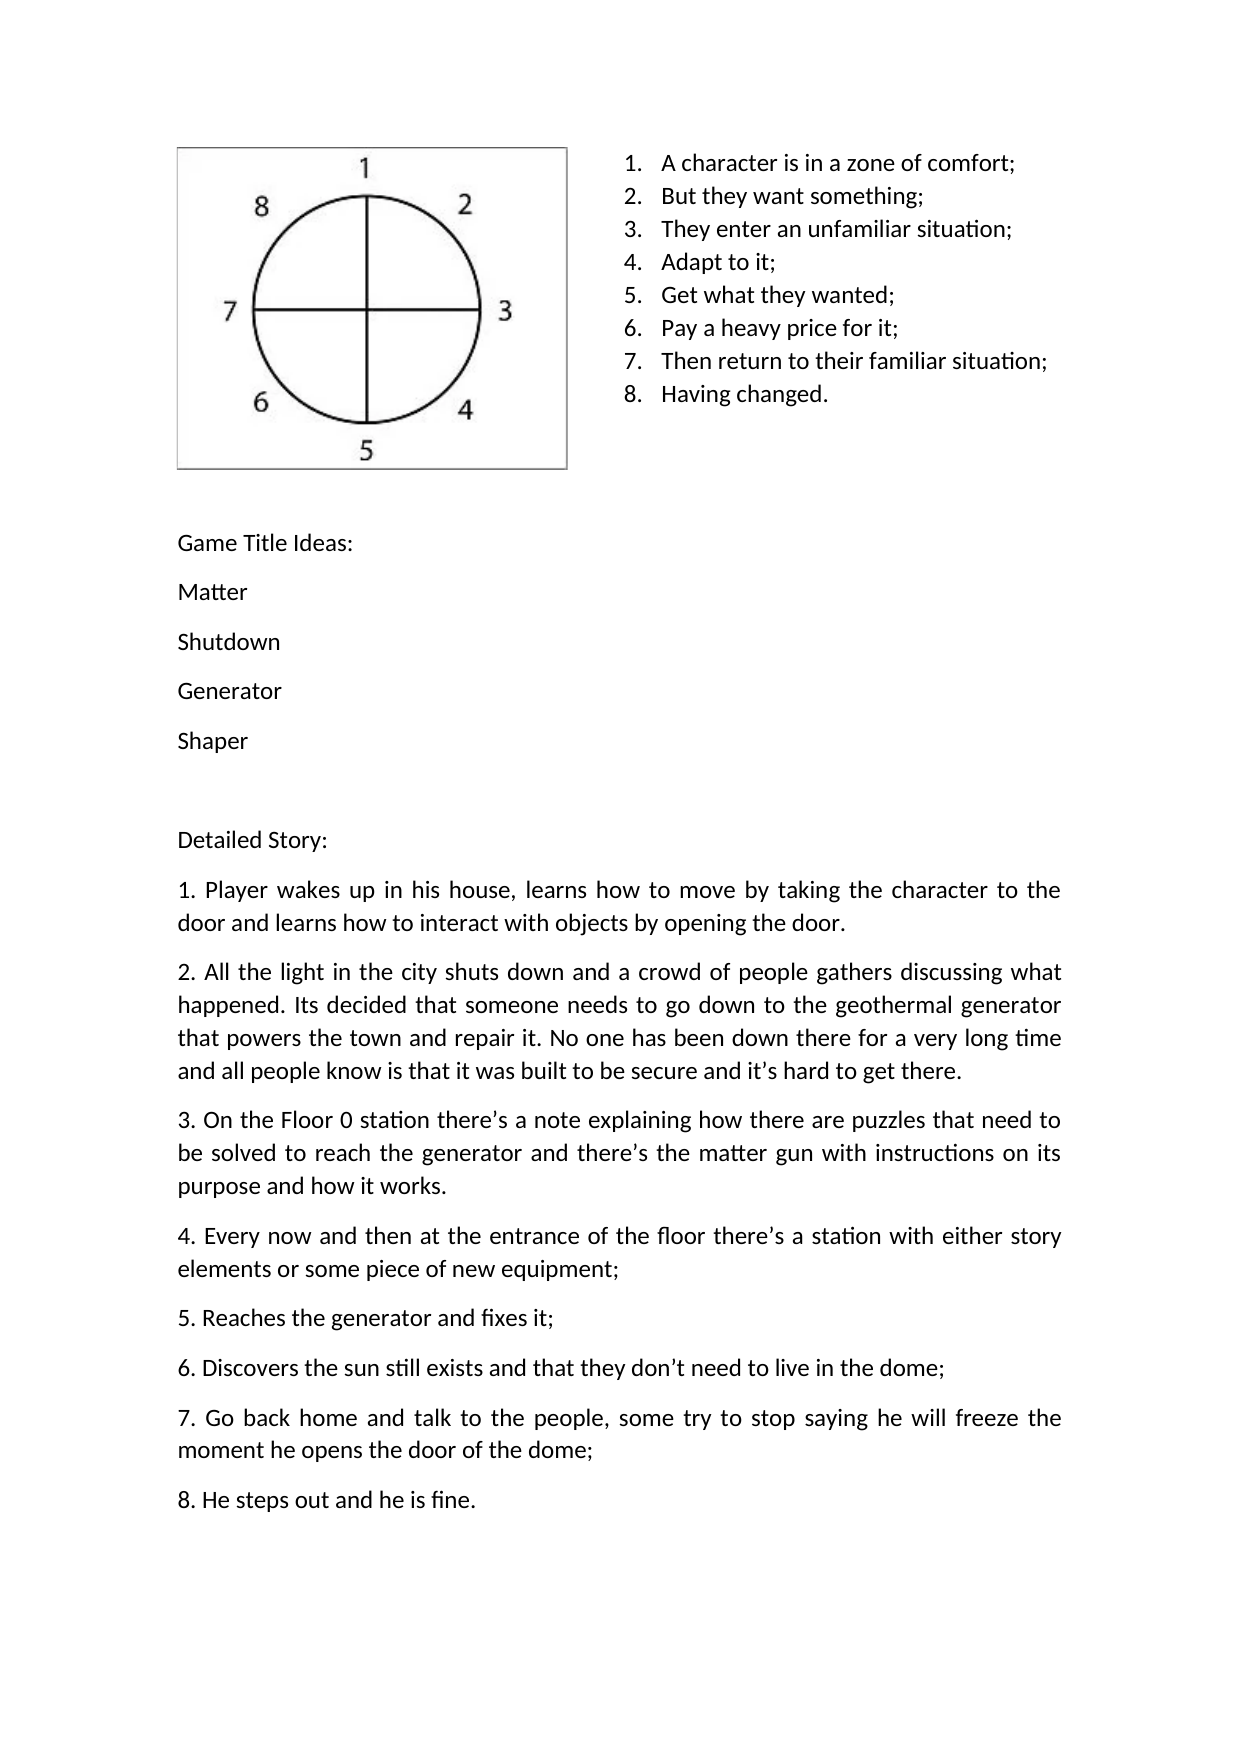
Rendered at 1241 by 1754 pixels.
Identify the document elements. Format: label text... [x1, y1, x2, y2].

list Get what they wanted; [568, 279, 1063, 310]
text 8. He steps out and he is fine. [177, 1484, 1063, 1515]
text 6. Discovers the sun still exists and that they don’t need to live in the dome; [177, 1352, 1063, 1383]
text Detailed Story: [177, 824, 1063, 855]
list Then return to their familiar situation; [568, 345, 1063, 376]
text 7. Go back home and talk to the people, some try to stop saying he will freeze the moment he opens the door of the dome; [177, 1402, 1063, 1465]
text Matter [177, 576, 1063, 607]
text 1. Player wakes up in his house, learns how to move by taking the character to the door and learns how to interact with objects by opening the door. [177, 874, 1063, 937]
text 3. On the Floor 0 station there’s a note explaining how there are puzzles that need to be solved to reach the generator and there’s the matter gun with instructions on its purpose and how it works. [177, 1105, 1063, 1201]
picture [176, 147, 568, 470]
list Pay a heavy price for it; [568, 312, 1063, 343]
text Game Title Ideas: [177, 527, 1063, 557]
text 2. All the light in the city shuts down and a crowd of people gathers discussing what happened. Its decided that someone needs to go down to the geothermal generator that powers the town and repair it. No one has been down there for a very long time and all people know is that it was built to be secure and it’s hard to get there. [177, 956, 1063, 1086]
list Having changed. [568, 378, 1063, 408]
text 4. Every now and then at the entrance of the floor there’s a station with either story elements or some piece of new equipment; [177, 1220, 1063, 1283]
list They enter an unfamiliar situation; [568, 213, 1063, 244]
text 5. Reaches the generator and fixes it; [177, 1303, 1063, 1333]
list A character is in a zone of comfort; [568, 148, 1063, 178]
text Shutdown [177, 626, 1063, 656]
list Adapt to it; [568, 246, 1063, 277]
list But they want something; [568, 181, 1063, 211]
text Shaper [177, 725, 1063, 756]
text Generator [177, 676, 1063, 706]
